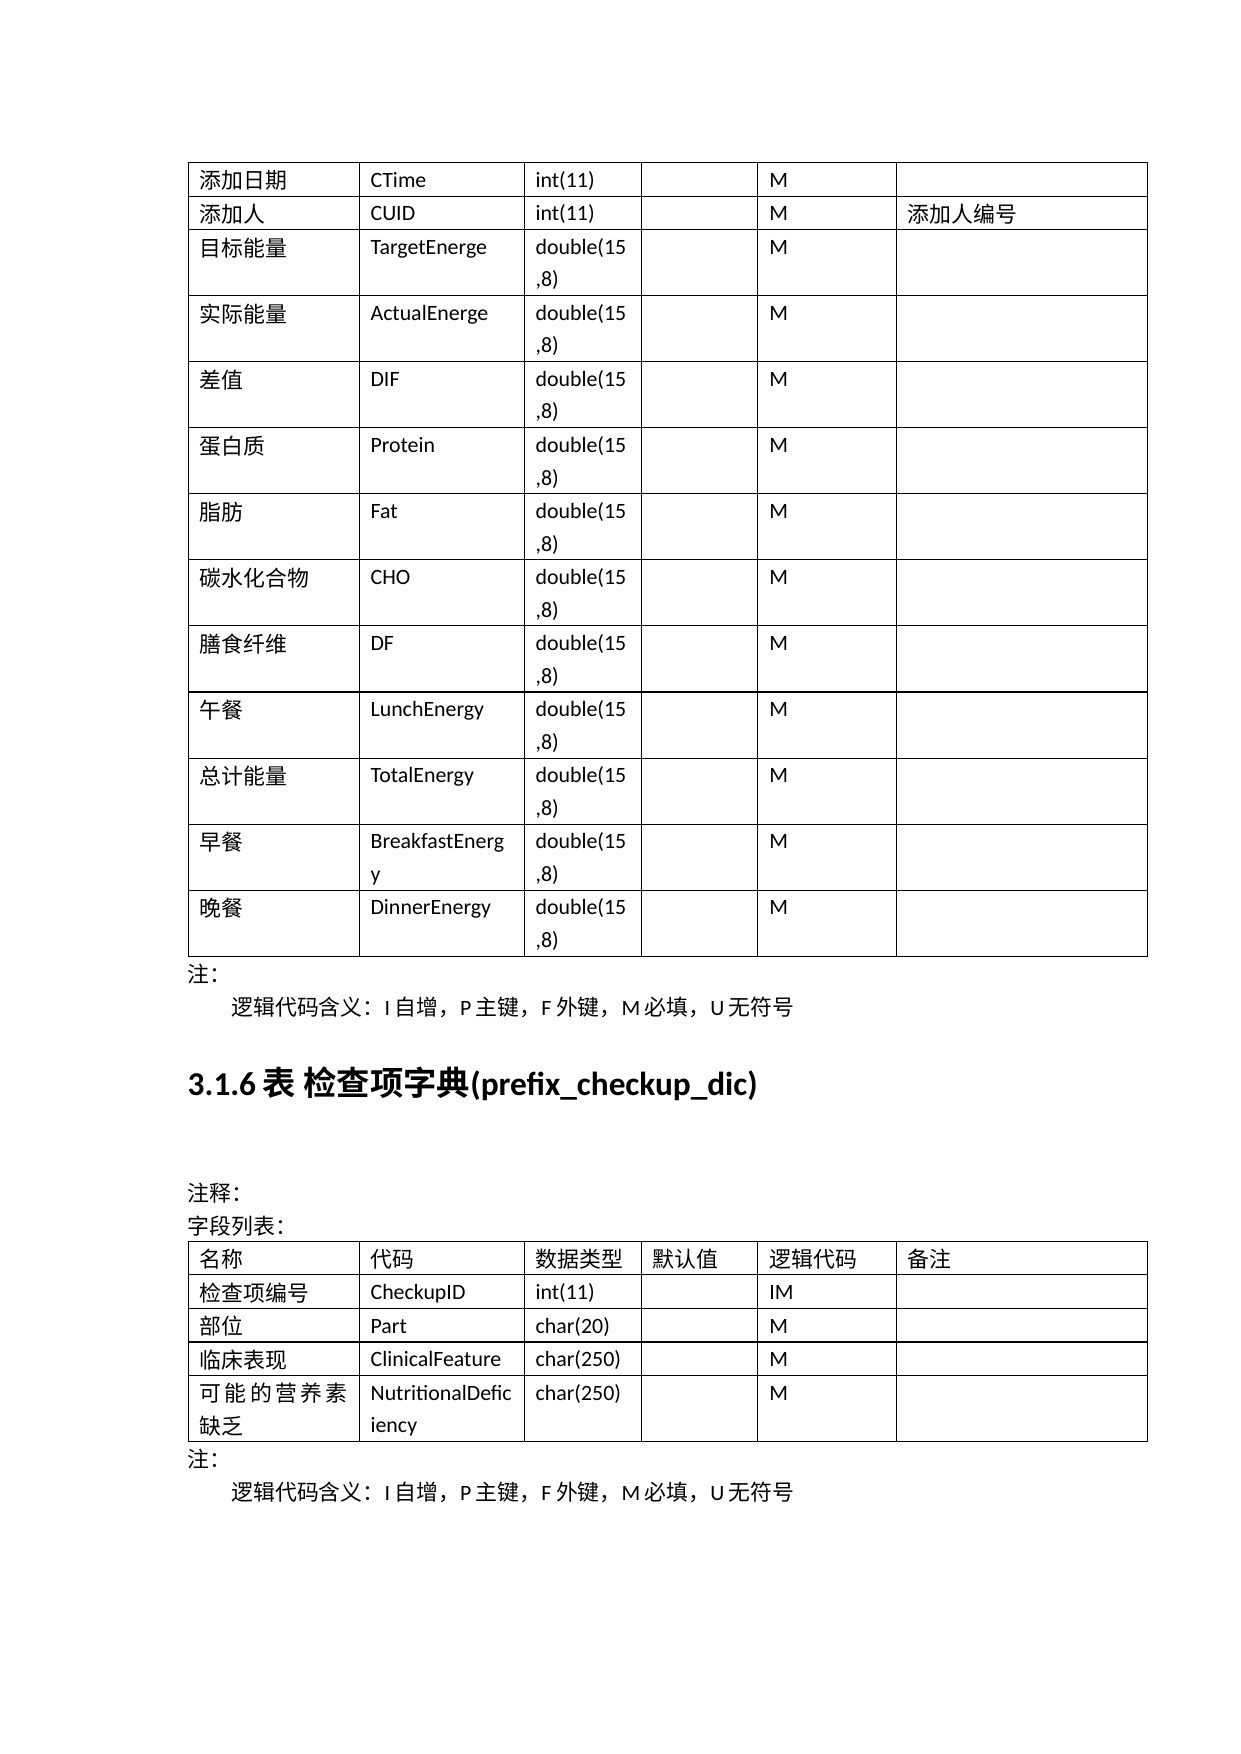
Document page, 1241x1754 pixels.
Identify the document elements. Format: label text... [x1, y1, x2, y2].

table_cell 添加人 [189, 197, 359, 229]
table_cell M [758, 362, 896, 427]
table_cell char(250) [525, 1376, 641, 1441]
table_cell DF [360, 626, 524, 691]
table_cell TotalEnergy [360, 759, 524, 823]
table_cell M [758, 825, 896, 889]
table_cell double(15,8) [525, 296, 641, 361]
table_cell [642, 1275, 757, 1308]
table_cell M [758, 428, 896, 493]
table_cell LunchEnergy [360, 693, 524, 757]
table_cell 检查项编号 [189, 1275, 359, 1308]
table_cell M [758, 626, 896, 691]
table_header 代码 [360, 1242, 524, 1274]
table_cell [642, 230, 757, 295]
table_cell CUID [360, 197, 524, 229]
table_cell [642, 626, 757, 691]
table_cell [897, 1343, 1147, 1375]
table_cell 膳食纤维 [189, 626, 359, 691]
table_cell M [758, 230, 896, 295]
table_cell 添加日期 [189, 163, 359, 196]
table_cell 蛋白质 [189, 428, 359, 493]
table_cell double(15,8) [525, 362, 641, 427]
table_cell [642, 428, 757, 493]
table_cell [897, 560, 1147, 625]
table_cell ActualEnerge [360, 296, 524, 361]
table_cell double(15,8) [525, 428, 641, 493]
table_cell TargetEnerge [360, 230, 524, 295]
table_cell M [758, 560, 896, 625]
table_cell char(20) [525, 1309, 641, 1341]
table_cell 差值 [189, 362, 359, 427]
table_cell CHO [360, 560, 524, 625]
table_cell Fat [360, 494, 524, 559]
table_cell DIF [360, 362, 524, 427]
table_cell [642, 163, 757, 196]
table_cell Part [360, 1309, 524, 1341]
table_cell [642, 362, 757, 427]
table_cell [642, 1343, 757, 1375]
table_cell [897, 759, 1147, 823]
table_cell [897, 626, 1147, 691]
table_cell [642, 759, 757, 823]
table_cell [642, 560, 757, 625]
table_header 逻辑代码 [758, 1242, 896, 1274]
table_cell [642, 197, 757, 229]
table_cell double(15,8) [525, 494, 641, 559]
table_cell 实际能量 [189, 296, 359, 361]
table_header 数据类型 [525, 1242, 641, 1274]
table_cell BreakfastEnergy [360, 825, 524, 889]
table_cell [642, 693, 757, 757]
table_cell CheckupID [360, 1275, 524, 1308]
table_header 名称 [189, 1242, 359, 1274]
table_cell [897, 825, 1147, 889]
table_cell 总计能量 [189, 759, 359, 823]
table_cell NutritionalDeficiency [360, 1376, 524, 1441]
table_cell 部位 [189, 1309, 359, 1341]
table_cell double(15,8) [525, 626, 641, 691]
table_cell int(11) [525, 1275, 641, 1308]
text 注： [187, 1442, 1053, 1474]
table_cell 早餐 [189, 825, 359, 889]
table_cell M [758, 197, 896, 229]
table_cell double(15,8) [525, 560, 641, 625]
table_cell [897, 362, 1147, 427]
table_cell M [758, 494, 896, 559]
table_cell [642, 296, 757, 361]
table_cell [642, 1309, 757, 1341]
table_cell [897, 230, 1147, 295]
table_cell [897, 891, 1147, 956]
table_cell [642, 825, 757, 889]
table_cell [897, 428, 1147, 493]
table_cell 脂肪 [189, 494, 359, 559]
table_cell 添加人编号 [897, 197, 1147, 229]
table_cell M [758, 693, 896, 757]
table_cell char(250) [525, 1343, 641, 1375]
table_header 默认值 [642, 1242, 757, 1274]
table_cell double(15,8) [525, 825, 641, 889]
table_cell M [758, 1343, 896, 1375]
table_cell 午餐 [189, 693, 359, 757]
table_cell double(15,8) [525, 230, 641, 295]
table_cell DinnerEnergy [360, 891, 524, 956]
table_cell M [758, 1376, 896, 1441]
table_cell [897, 1275, 1147, 1308]
table_cell [642, 891, 757, 956]
text 注释： [187, 1176, 1053, 1208]
table_cell 晚餐 [189, 891, 359, 956]
table_cell M [758, 891, 896, 956]
table_cell int(11) [525, 163, 641, 196]
table_cell M [758, 296, 896, 361]
text 逻辑代码含义：I自增，P主键，F外键，M必填，U无符号 [187, 989, 1053, 1022]
table_cell M [758, 759, 896, 823]
table_cell [897, 296, 1147, 361]
table_cell [897, 163, 1147, 196]
table_cell 可能的营养素缺乏 [189, 1376, 359, 1441]
table_header 备注 [897, 1242, 1147, 1274]
table_cell ClinicalFeature [360, 1343, 524, 1375]
table_cell IM [758, 1275, 896, 1308]
table_cell [642, 1376, 757, 1441]
table_cell 碳水化合物 [189, 560, 359, 625]
table_cell double(15,8) [525, 693, 641, 757]
table_cell CTime [360, 163, 524, 196]
table_cell [897, 494, 1147, 559]
table_cell Protein [360, 428, 524, 493]
table_cell int(11) [525, 197, 641, 229]
subtitle 表 检查项字典(prefix_checkup_dic) [187, 1049, 1053, 1114]
table_cell double(15,8) [525, 891, 641, 956]
text 逻辑代码含义：I自增，P主键，F外键，M必填，U无符号 [187, 1474, 1053, 1507]
text 字段列表： [187, 1208, 1053, 1241]
table_cell M [758, 1309, 896, 1341]
table_cell M [758, 163, 896, 196]
text 注： [187, 957, 1053, 989]
table_cell [642, 494, 757, 559]
table_cell 临床表现 [189, 1343, 359, 1375]
table_cell 目标能量 [189, 230, 359, 295]
table_cell [897, 1376, 1147, 1441]
table_cell double(15,8) [525, 759, 641, 823]
table_cell [897, 693, 1147, 757]
table_cell [897, 1309, 1147, 1341]
